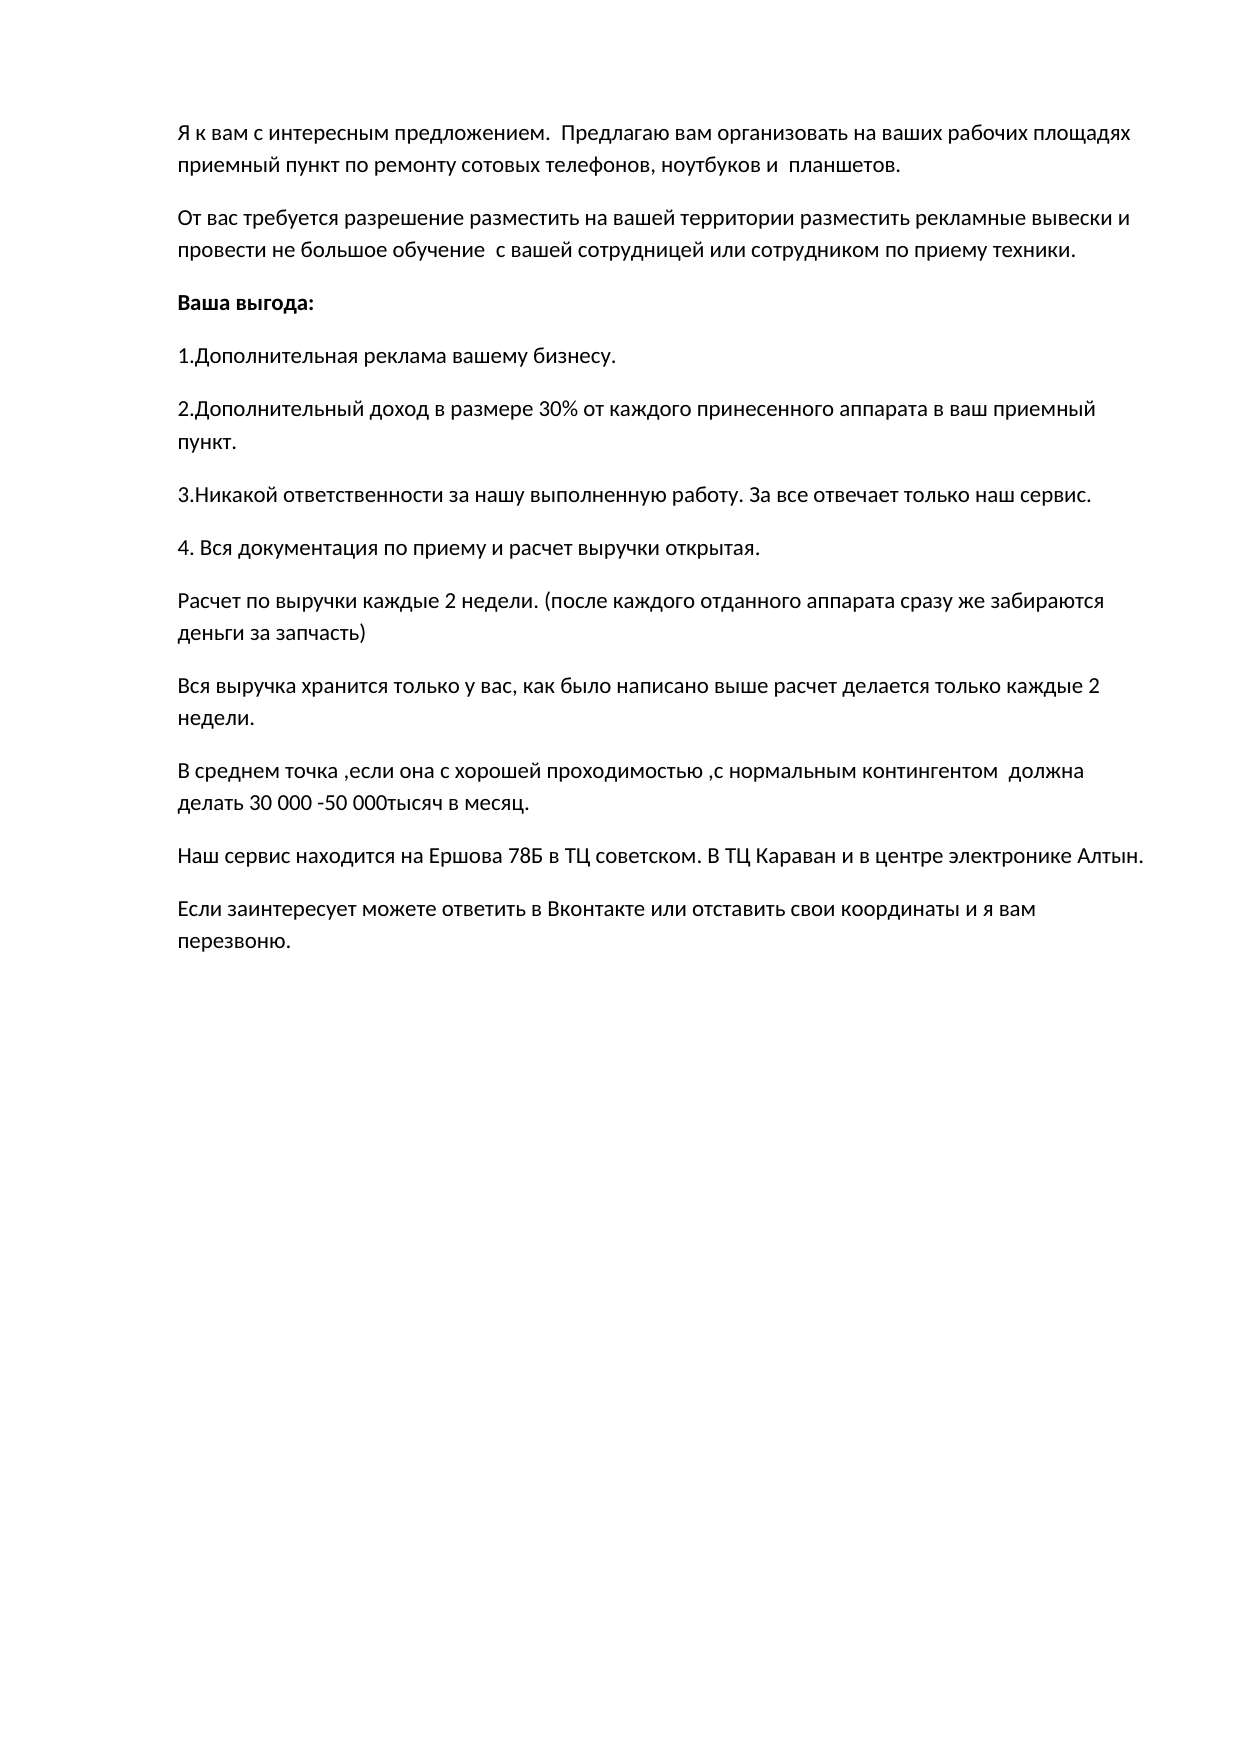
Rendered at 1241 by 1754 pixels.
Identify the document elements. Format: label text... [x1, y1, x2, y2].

text 4. Вся документация по приему и расчет выручки открытая. [177, 533, 1152, 561]
text 1.Дополнительная реклама вашему бизнесу. [177, 342, 1152, 369]
text 2.Дополнительный доход в размере 30% от каждого принесенного аппарата в ваш приемный пункт. [177, 394, 1152, 455]
text Расчет по выручки каждые 2 недели. (после каждого отданного аппарата сразу же забираются деньги за запчасть) [177, 586, 1152, 646]
text Я к вам с интересным предложением. Предлагаю вам организовать на ваших рабочих площадях приемный пункт по ремонту сотовых телефонов, ноутбуков и планшетов. [177, 118, 1152, 178]
text Наш сервис находится на Ершова 78Б в ТЦ советском. В ТЦ Караван и в центре электронике Алтын. [177, 841, 1152, 869]
text От вас требуется разрешение разместить на вашей территории разместить рекламные вывески и провести не большое обучение с вашей сотрудницей или сотрудником по приему техники. [177, 203, 1152, 263]
text Ваша выгода: [177, 288, 1152, 317]
text Вся выручка хранится только у вас, как было написано выше расчет делается только каждые 2 недели. [177, 671, 1152, 731]
text В среднем точка ,если она с хорошей проходимостью ,с нормальным контингентом должна делать 30 000 -50 000тысяч в месяц. [177, 756, 1152, 816]
text 3.Никакой ответственности за нашу выполненную работу. За все отвечает только наш сервис. [177, 480, 1152, 508]
text Если заинтересует можете ответить в Вконтакте или отставить свои координаты и я вам перезвоню. [177, 894, 1152, 955]
